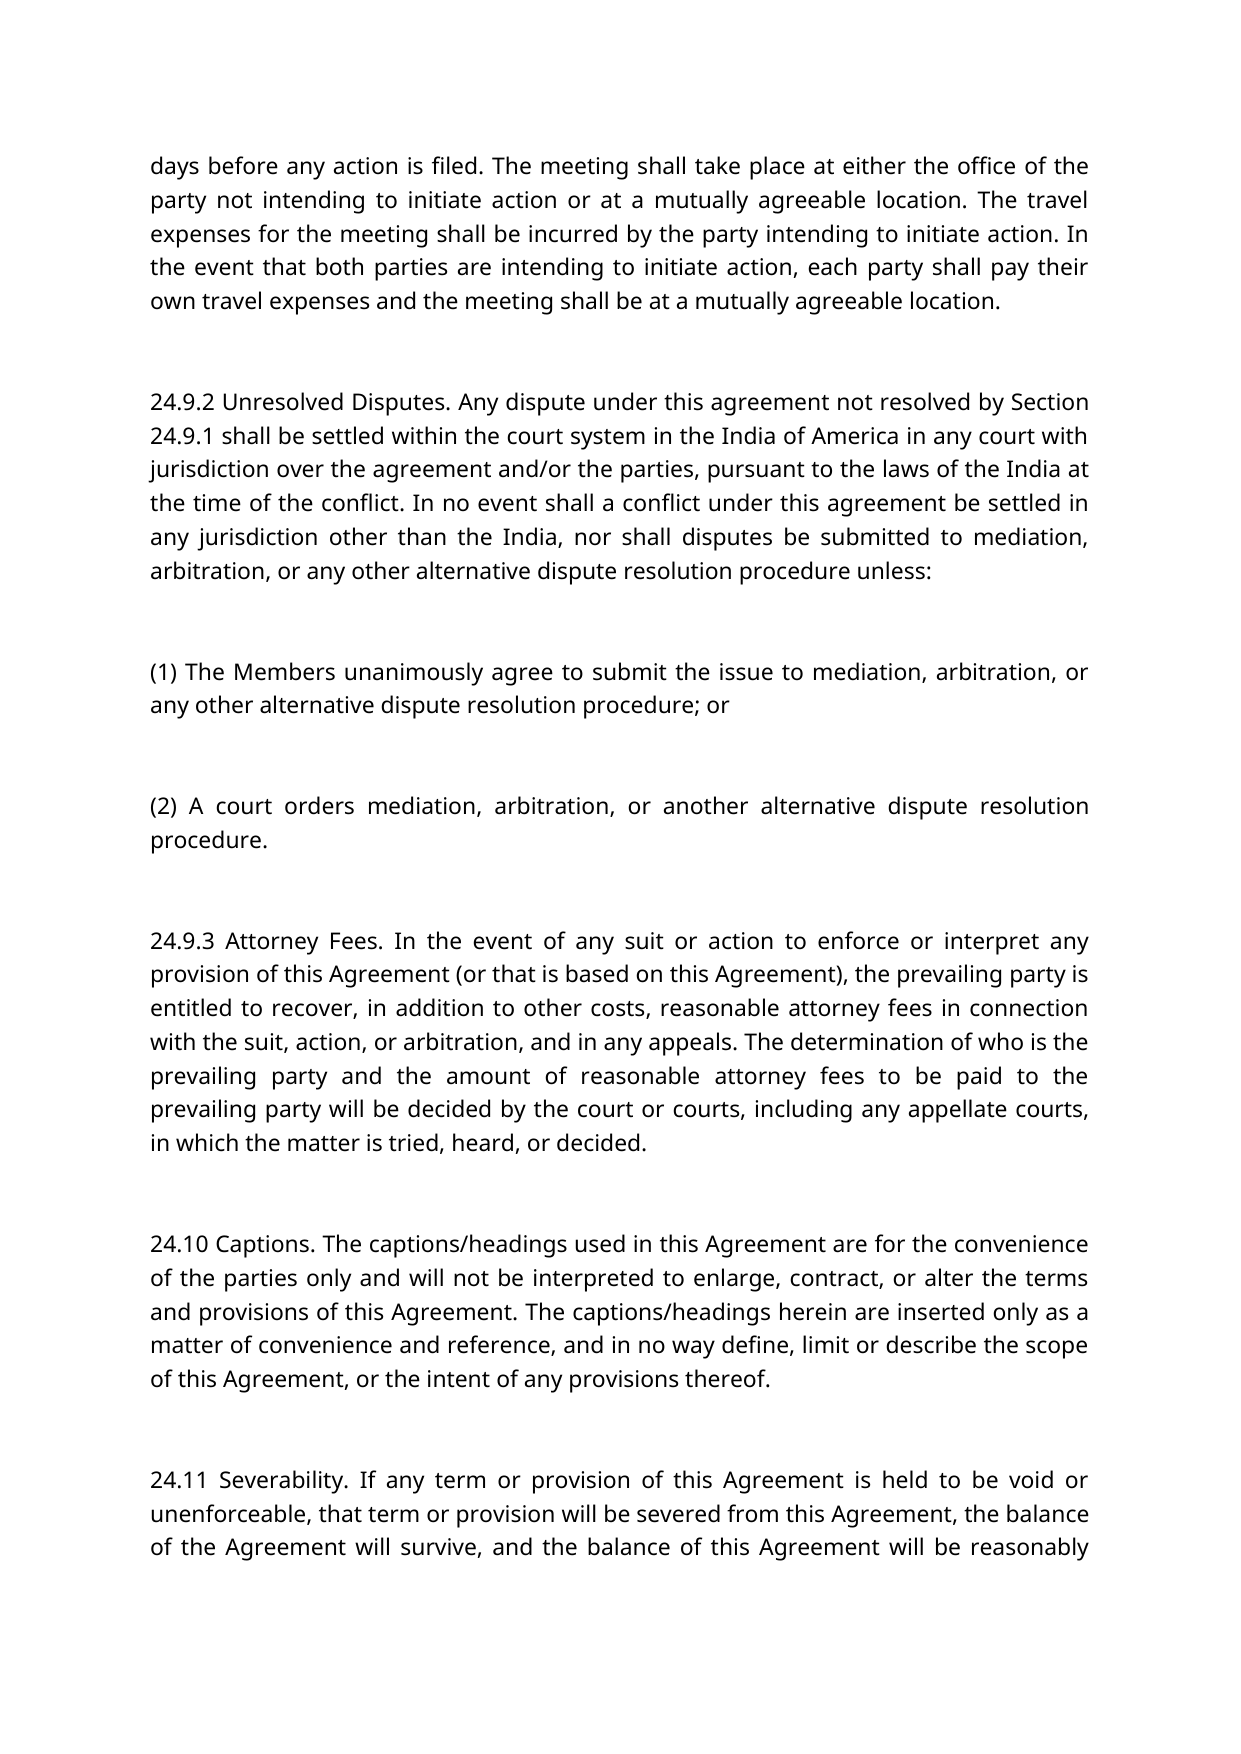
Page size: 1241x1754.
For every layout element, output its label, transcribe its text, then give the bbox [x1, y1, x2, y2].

text (1) The Members unanimously agree to submit the issue to mediation, arbitration, or any other alternative dispute resolution procedure; or [150, 655, 1090, 720]
text 24.9.3 Attorney Fees. In the event of any suit or action to enforce or interpret any provision of this Agreement (or that is based on this Agreement), the prevailing party is entitled to recover, in addition to other costs, reasonable attorney fees in connection with the suit, action, or arbitration, and in any appeals. The determination of who is the prevailing party and the amount of reasonable attorney fees to be paid to the prevailing party will be decided by the court or courts, including any appellate courts, in which the matter is tried, heard, or decided. [150, 924, 1090, 1158]
text (2) A court orders mediation, arbitration, or another alternative dispute resolution procedure. [150, 790, 1090, 855]
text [150, 150, 1090, 316]
text 24.10 Captions. The captions/headings used in this Agreement are for the convenience of the parties only and will not be interpreted to enlarge, contract, or alter the terms and provisions of this Agreement. The captions/headings herein are inserted only as a matter of convenience and reference, and in no way define, limit or describe the scope of this Agreement, or the intent of any provisions thereof. [150, 1228, 1090, 1394]
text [150, 1464, 1090, 1562]
text 24.9.2 Unresolved Disputes. Any dispute under this agreement not resolved by Section 24.9.1 shall be settled within the court system in the India of America in any court with jurisdiction over the agreement and/or the parties, pursuant to the laws of the India at the time of the conflict. In no event shall a conflict under this agreement be settled in any jurisdiction other than the India, nor shall disputes be submitted to mediation, arbitration, or any other alternative dispute resolution procedure unless: [150, 386, 1090, 586]
